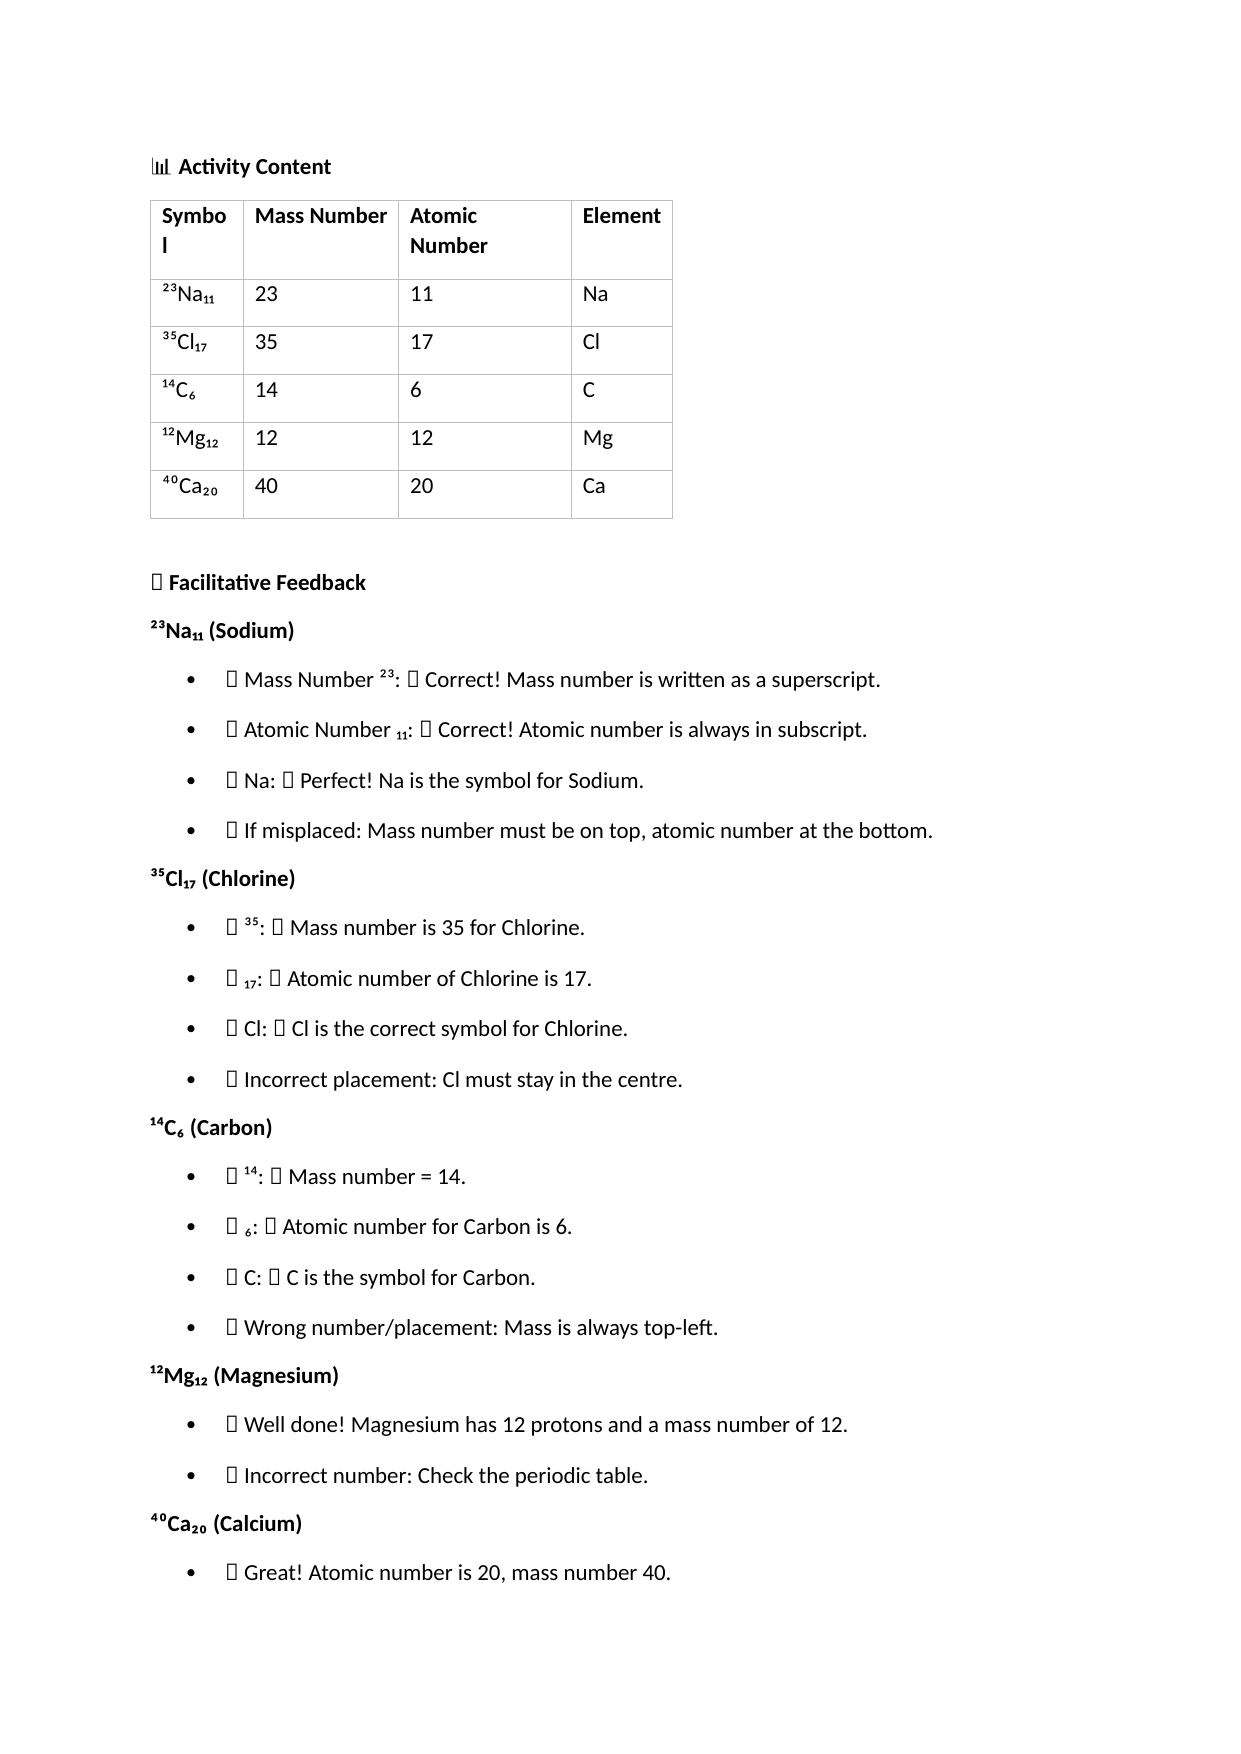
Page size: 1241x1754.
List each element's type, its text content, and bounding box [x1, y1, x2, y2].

table_cell 11 [399, 280, 571, 326]
table_cell 35 [244, 327, 398, 374]
table_cell ¹⁴C₆ [151, 375, 243, 422]
list ❌ Incorrect placement: Cl must stay in the centre. [187, 1062, 1090, 1094]
table_header Mass Number [244, 201, 398, 278]
table_cell 23 [244, 280, 398, 326]
list 🔤 Cl: ✅ Cl is the correct symbol for Chlorine. [187, 1012, 1090, 1043]
table_header Atomic Number [399, 201, 571, 278]
table_header Element [572, 201, 672, 278]
text ²³Na₁₁ (Sodium) [150, 616, 1090, 644]
table_cell ²³Na₁₁ [151, 280, 243, 326]
table_cell ⁴⁰Ca₂₀ [151, 471, 243, 517]
list ✅ Great! Atomic number is 20, mass number 40. [187, 1556, 1090, 1587]
list 🔽 ₆: ✅ Atomic number for Carbon is 6. [187, 1210, 1090, 1241]
list ❌ If misplaced: Mass number must be on top, atomic number at the bottom. [187, 814, 1090, 845]
table_cell 20 [399, 471, 571, 517]
table_cell 40 [244, 471, 398, 517]
text 📊 Activity Content [150, 150, 1090, 181]
table_cell Mg [572, 423, 672, 470]
list 🔼 Mass Number ²³: ✅ Correct! Mass number is written as a superscript. [187, 663, 1090, 694]
text ¹⁴C₆ (Carbon) [150, 1113, 1090, 1141]
list ❌ Wrong number/placement: Mass is always top-left. [187, 1311, 1090, 1342]
list 🔼 ¹⁴: ✅ Mass number = 14. [187, 1160, 1090, 1191]
table_cell Cl [572, 327, 672, 374]
table_header Symbol [151, 201, 243, 278]
list 🔼 ³⁵: ✅ Mass number is 35 for Chlorine. [187, 911, 1090, 942]
text ¹²Mg₁₂ (Magnesium) [150, 1361, 1090, 1389]
list 🔤 Na: ✅ Perfect! Na is the symbol for Sodium. [187, 763, 1090, 795]
table_cell 12 [399, 423, 571, 470]
list ✅ Well done! Magnesium has 12 protons and a mass number of 12. [187, 1408, 1090, 1439]
text 💬 Facilitative Feedback [150, 565, 1090, 597]
list 🔽 ₁₇: ✅ Atomic number of Chlorine is 17. [187, 962, 1090, 993]
table_cell 17 [399, 327, 571, 374]
table_cell ¹²Mg₁₂ [151, 423, 243, 470]
table_cell Ca [572, 471, 672, 517]
list 🔤 C: ✅ C is the symbol for Carbon. [187, 1261, 1090, 1292]
list ❌ Incorrect number: Check the periodic table. [187, 1459, 1090, 1490]
table_cell C [572, 375, 672, 422]
list 🔽 Atomic Number ₁₁: ✅ Correct! Atomic number is always in subscript. [187, 713, 1090, 744]
text ³⁵Cl₁₇ (Chlorine) [150, 864, 1090, 892]
table_cell Na [572, 280, 672, 326]
table_cell 6 [399, 375, 571, 422]
table_cell 14 [244, 375, 398, 422]
table_cell 12 [244, 423, 398, 470]
table_cell ³⁵Cl₁₇ [151, 327, 243, 374]
text ⁴⁰Ca₂₀ (Calcium) [150, 1509, 1090, 1537]
